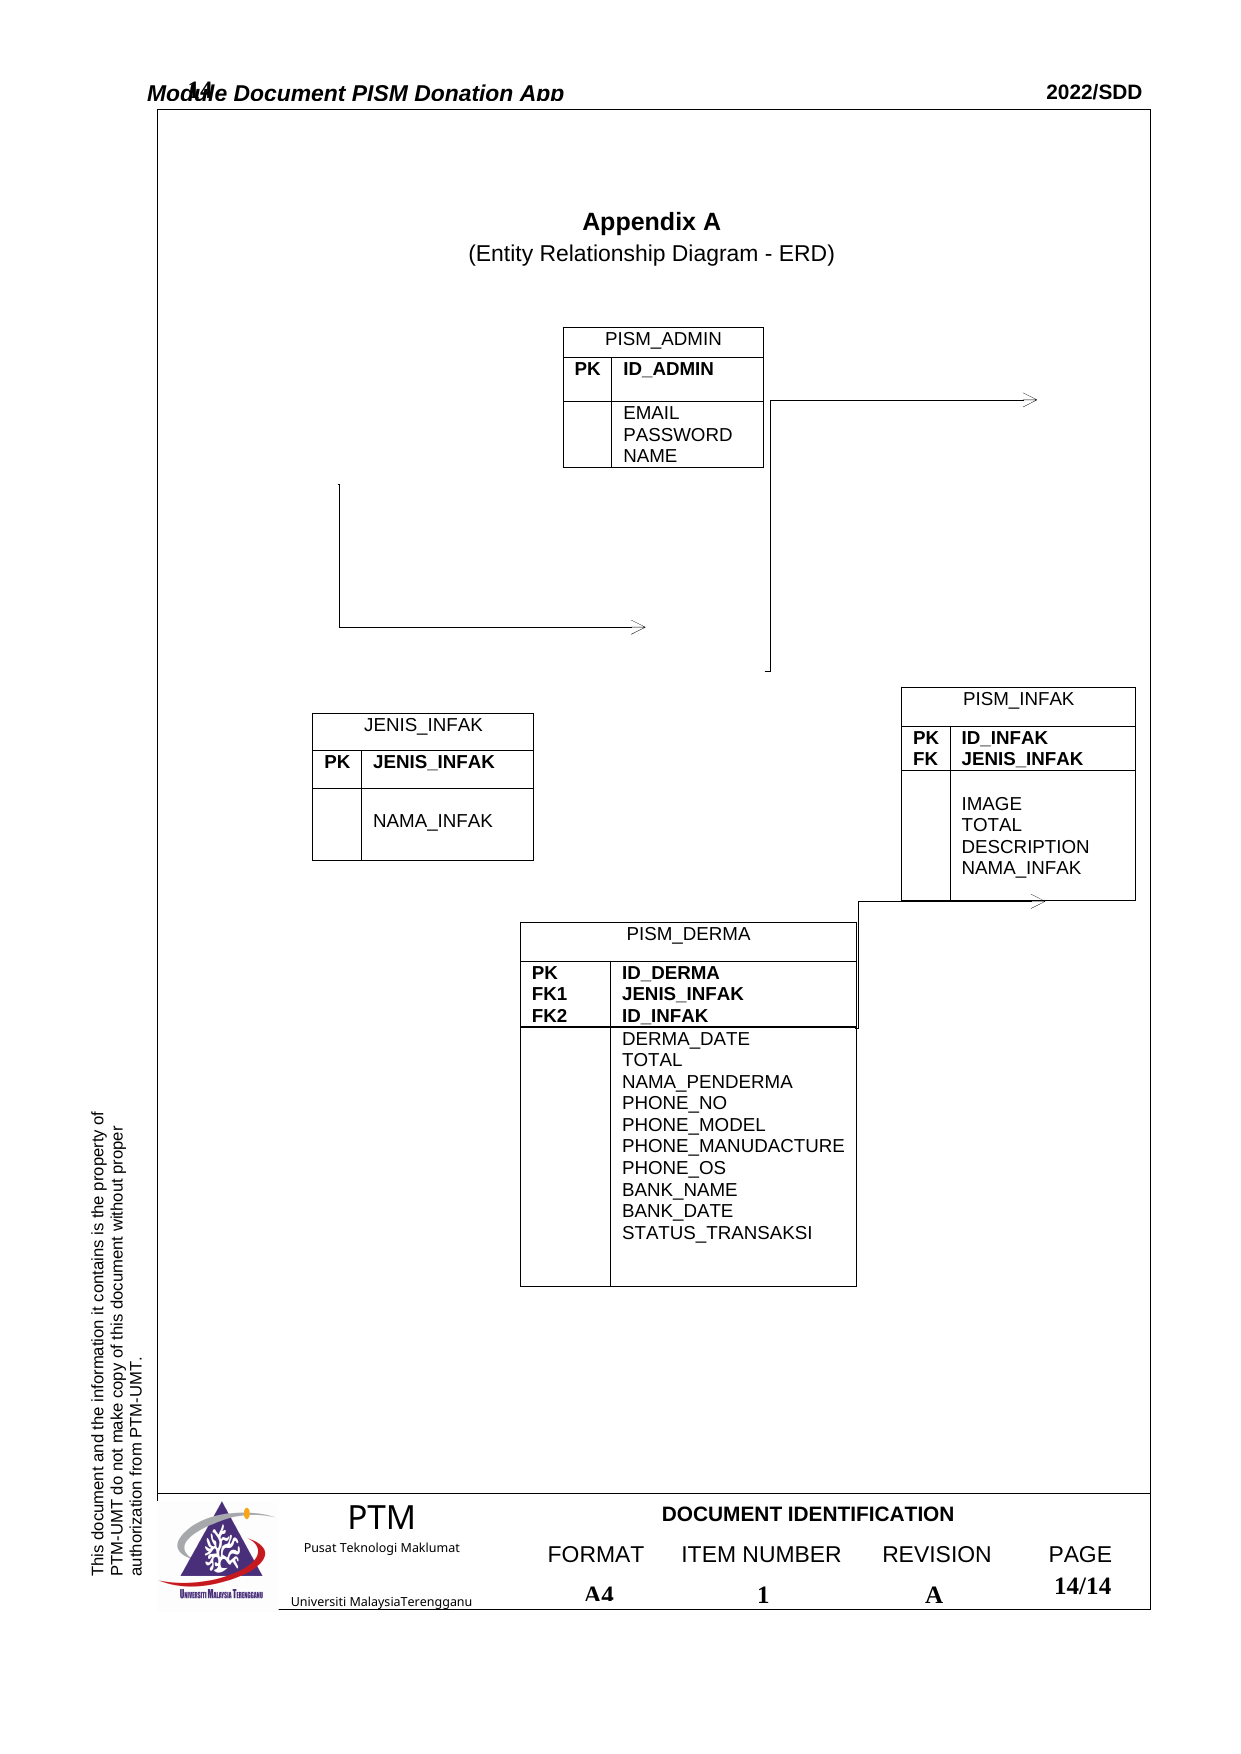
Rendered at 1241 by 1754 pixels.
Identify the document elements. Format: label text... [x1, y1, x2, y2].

table_cell [313, 789, 361, 860]
table_cell PK FK1 FK2 [521, 962, 610, 1026]
table_cell [902, 771, 950, 900]
table_cell IMAGE TOTAL DESCRIPTION NAMA_INFAK [951, 771, 1135, 900]
table_cell ID_DERMA JENIS_INFAK ID_INFAK [611, 962, 856, 1026]
table_cell JENIS_INFAK [362, 751, 533, 787]
text Appendix A [187, 207, 1115, 235]
table_cell [521, 1028, 610, 1286]
table_cell PK FK [902, 727, 950, 770]
table_cell PK [564, 358, 611, 401]
table_cell ID_ADMIN [612, 358, 763, 401]
table_cell PK [313, 751, 361, 787]
table_header JENIS_INFAK [313, 714, 533, 750]
table_cell EMAIL PASSWORD NAME [612, 402, 763, 467]
table_cell [564, 402, 611, 467]
table_header PISM_ADMIN [564, 328, 763, 357]
table_cell NAMA_INFAK [362, 789, 533, 860]
table_header PISM_INFAK [902, 688, 1135, 726]
table_cell DERMA_DATE TOTAL NAMA_PENDERMA PHONE_NO PHONE_MODEL PHONE_MANUDACTURE PHONE_OS BANK_NAME BANK_DATE STATUS_TRANSAKSI [611, 1028, 856, 1286]
table_header PISM_DERMA [521, 923, 856, 961]
text (Entity Relationship Diagram - ERD) [187, 239, 1115, 266]
table_cell ID_INFAK JENIS_INFAK [951, 727, 1135, 770]
